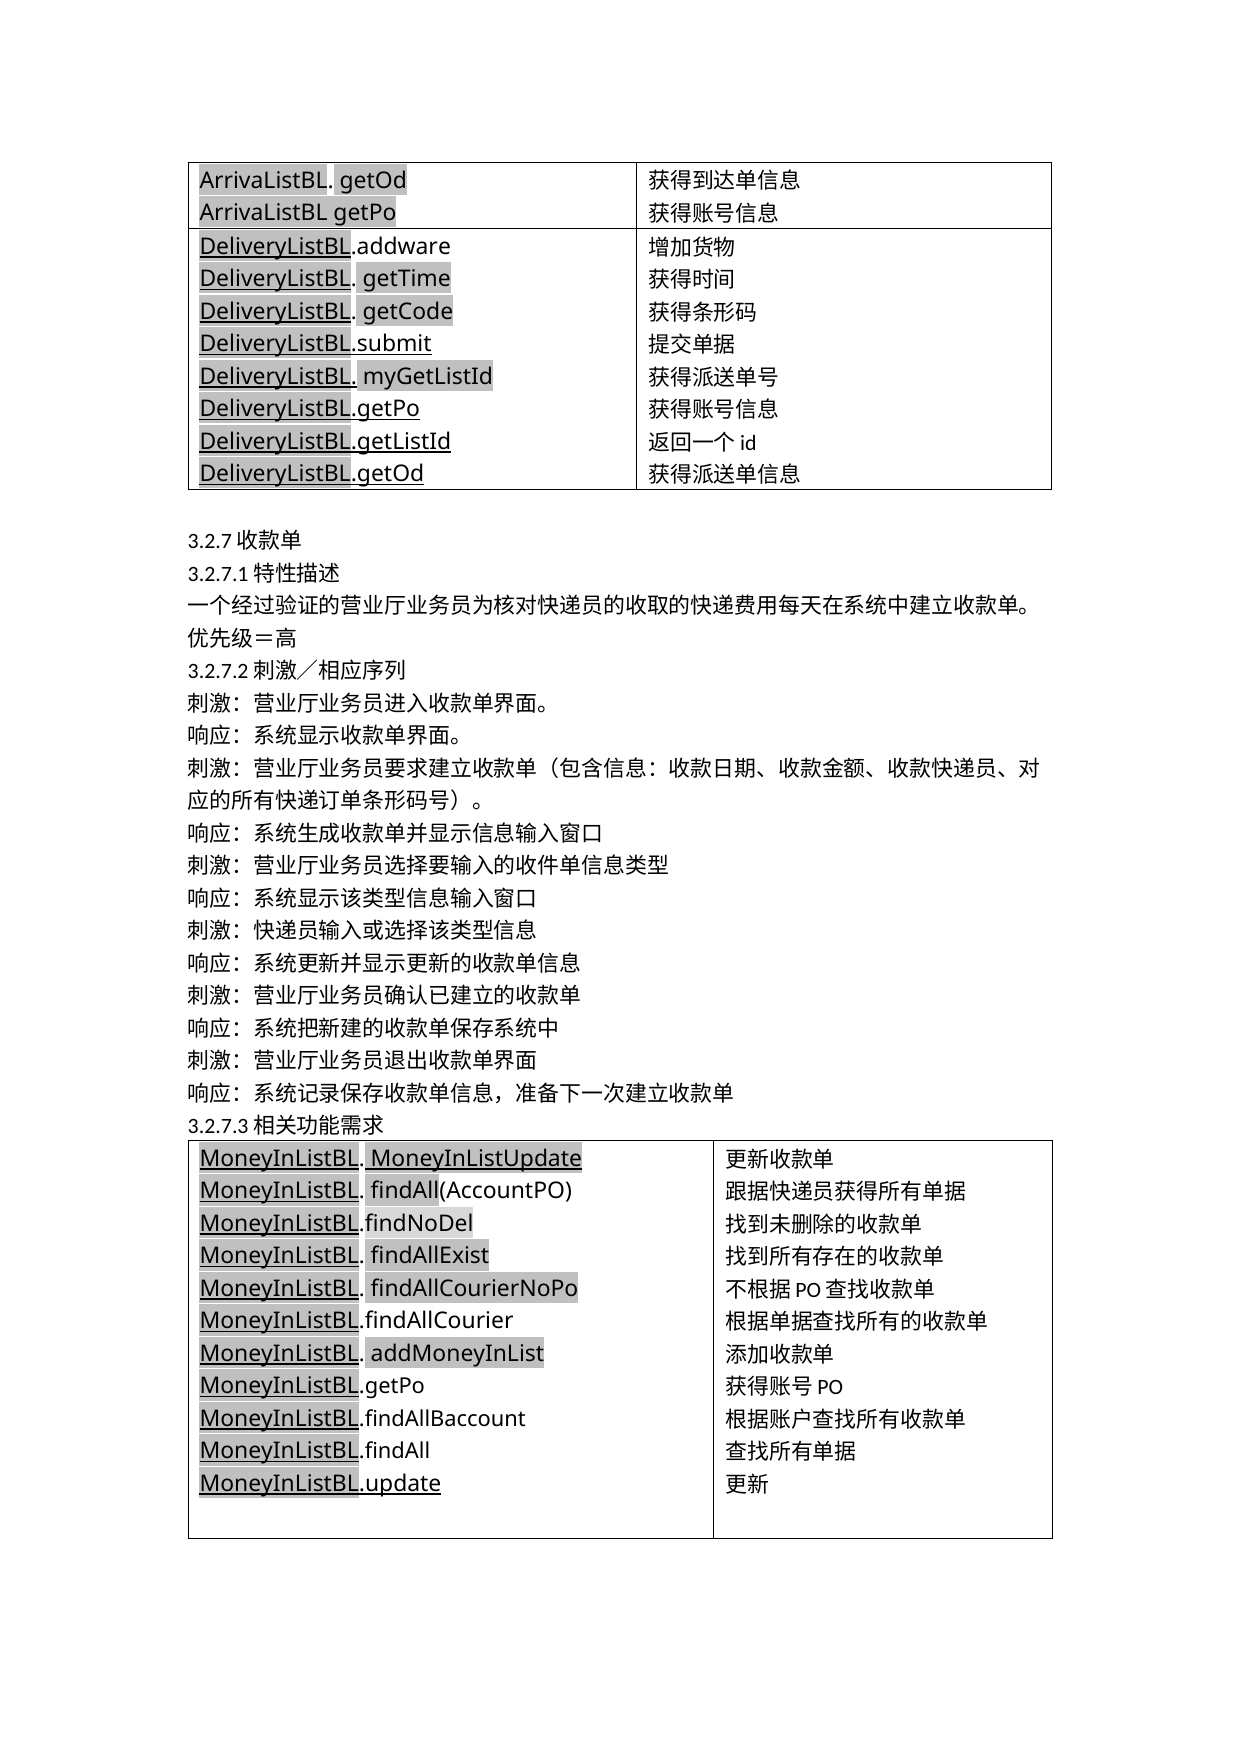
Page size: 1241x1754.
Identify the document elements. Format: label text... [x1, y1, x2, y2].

text 响应：系统记录保存收款单信息，准备下一次建立收款单 [187, 1075, 1053, 1108]
table_header 更新收款单 跟据快递员获得所有单据 找到未删除的收款单 找到所有存在的收款单 不根据PO查找收款单 根据单据查找所有的收款单 添加收款单 获得账号PO 根据账户查找所有收款单 查找所有单据 更新 [714, 1141, 1052, 1538]
text 3.2.7收款单 [187, 523, 1053, 555]
text 刺激：营业厅业务员确认已建立的收款单 [187, 978, 1053, 1010]
table_header MoneyInListBL. MoneyInListUpdate MoneyInListBL. findAll(AccountPO) MoneyInListBL.findNoDel MoneyInListBL. findAllExist MoneyInListBL. findAllCourierNoPo MoneyInListBL.findAllCourier MoneyInListBL. addMoneyInList MoneyInListBL.getPo MoneyInListBL.findAllBaccount MoneyInListBL.findAll MoneyInListBL.update [189, 1141, 713, 1538]
text 响应：系统生成收款单并显示信息输入窗口 [187, 815, 1053, 848]
text 响应：系统显示收款单界面。 [187, 718, 1053, 750]
text 3.2.7.1特性描述 [187, 555, 1053, 588]
text 刺激：营业厅业务员进入收款单界面。 [187, 685, 1053, 718]
text 3.2.7.2刺激／相应序列 [187, 653, 1053, 685]
text 3.2.7.3相关功能需求 [187, 1108, 1053, 1140]
text 一个经过验证的营业厅业务员为核对快递员的收取的快递费用每天在系统中建立收款单。 [187, 588, 1053, 620]
text 刺激：快递员输入或选择该类型信息 [187, 913, 1053, 945]
text 刺激：营业厅业务员选择要输入的收件单信息类型 [187, 848, 1053, 880]
table_cell DeliveryListBL.addware DeliveryListBL. getTime DeliveryListBL. getCode DeliveryListBL.submit DeliveryListBL. myGetListId DeliveryListBL.getPo DeliveryListBL.getListId DeliveryListBL.getOd [189, 229, 636, 489]
text 刺激：营业厅业务员要求建立收款单（包含信息：收款日期、收款金额、收款快递员、对应的所有快递订单条形码号）。 [187, 750, 1053, 815]
table_cell 增加货物 获得时间 获得条形码 提交单据 获得派送单号 获得账号信息 返回一个id 获得派送单信息 [637, 229, 1051, 489]
text 响应：系统把新建的收款单保存系统中 [187, 1010, 1053, 1043]
text 响应：系统更新并显示更新的收款单信息 [187, 945, 1053, 978]
text 优先级＝高 [187, 620, 1053, 653]
text 刺激：营业厅业务员退出收款单界面 [187, 1043, 1053, 1075]
table_header 添加到达单 获得时间 上交到达单 获得到达单号 返回一个id 获得到达单信息 获得账号信息 [637, 163, 1051, 228]
text 响应：系统显示该类型信息输入窗口 [187, 880, 1053, 913]
